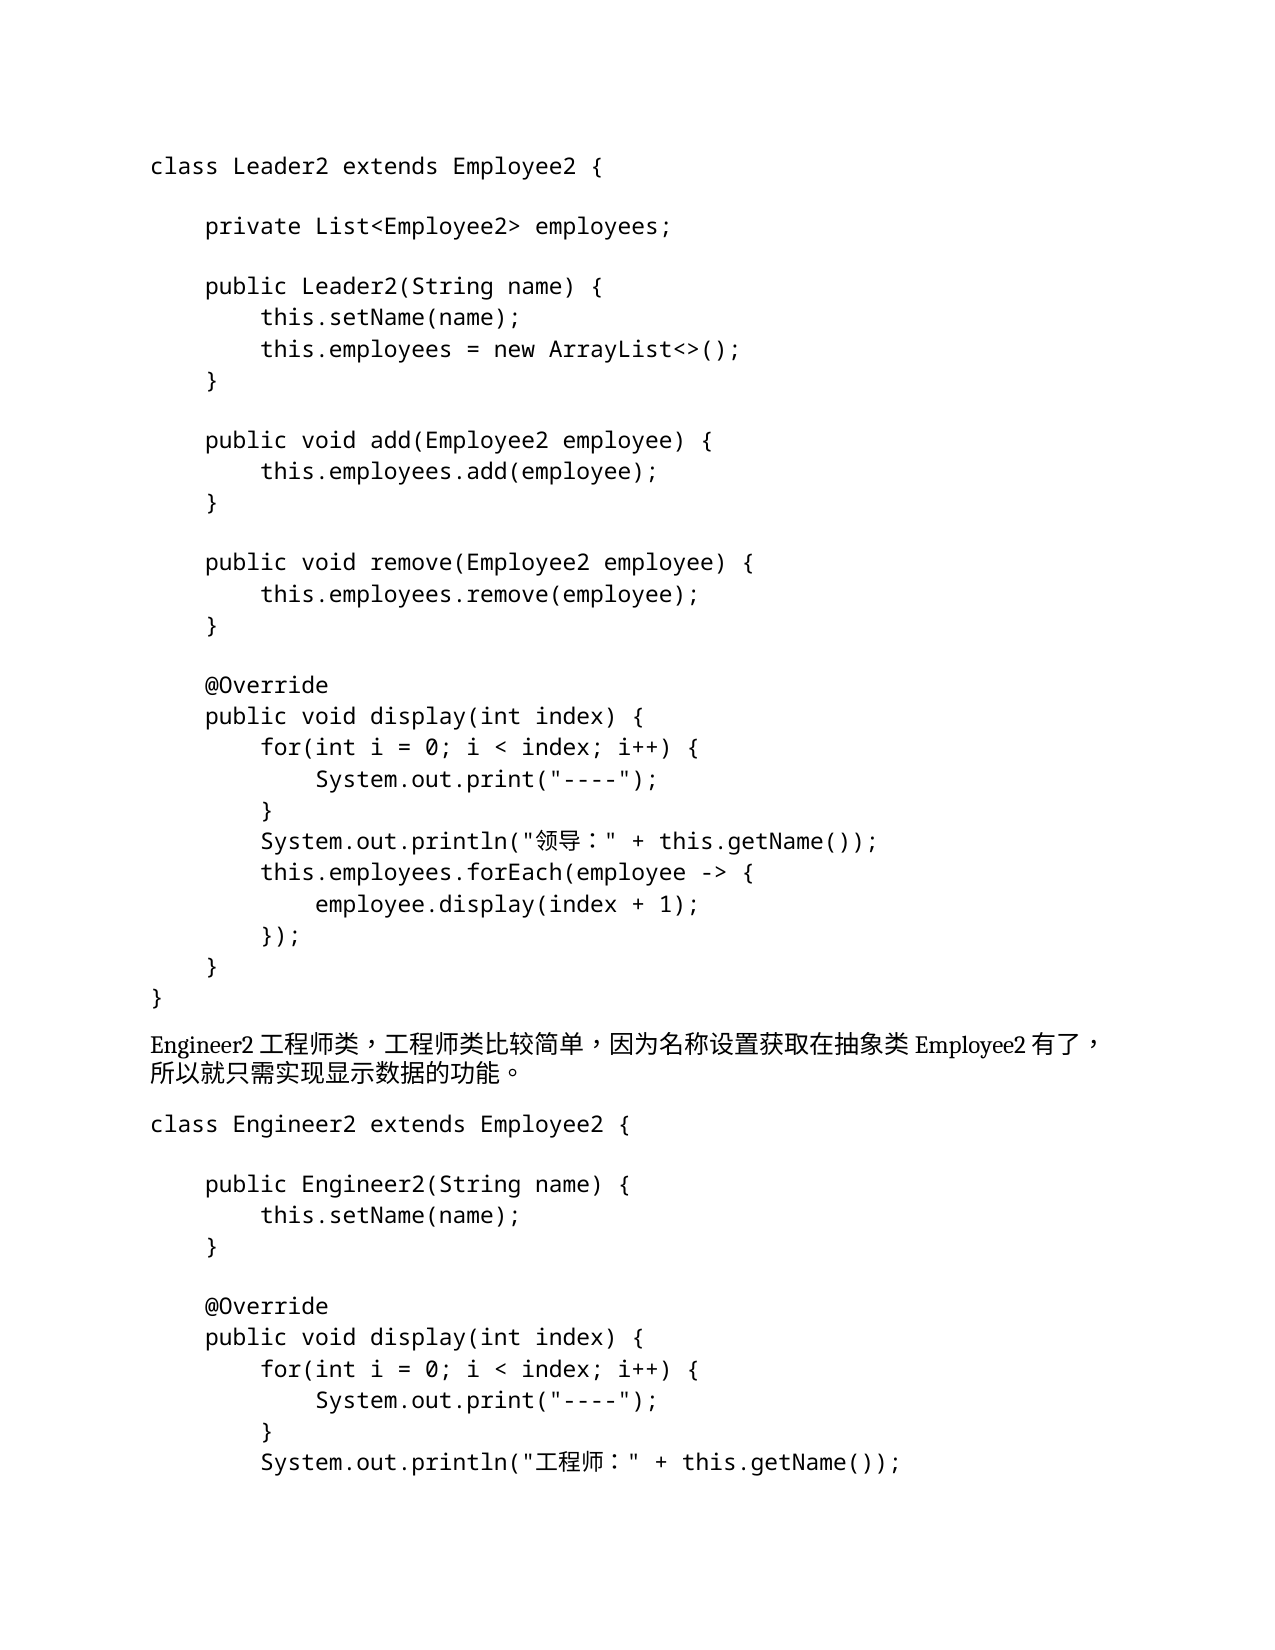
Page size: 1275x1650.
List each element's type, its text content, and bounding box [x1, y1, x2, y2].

text Engineer2 工程师类，工程师类比较简单，因为名称设置获取在抽象类 Employee2 有了，所以就只需实现显示数据的功能。 [150, 1031, 1125, 1089]
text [150, 1107, 1125, 1477]
text class Leader2 extends Employee2 { private List<Employee2> employees; public Leader2(String name) { this.setName(name); this.employees = new ArrayList<>(); } public void add(Employee2 employee) { this.employees.add(employee); } public void remove(Employee2 employee) { this.employees.remove(employee); } @Override public void display(int index) { for(int i = 0; i < index; i++) { System.out.print("----"); } System.out.println("领导：" + this.getName()); this.employees.forEach(employee -> { employee.display(index + 1); }); } } [150, 150, 1125, 1012]
